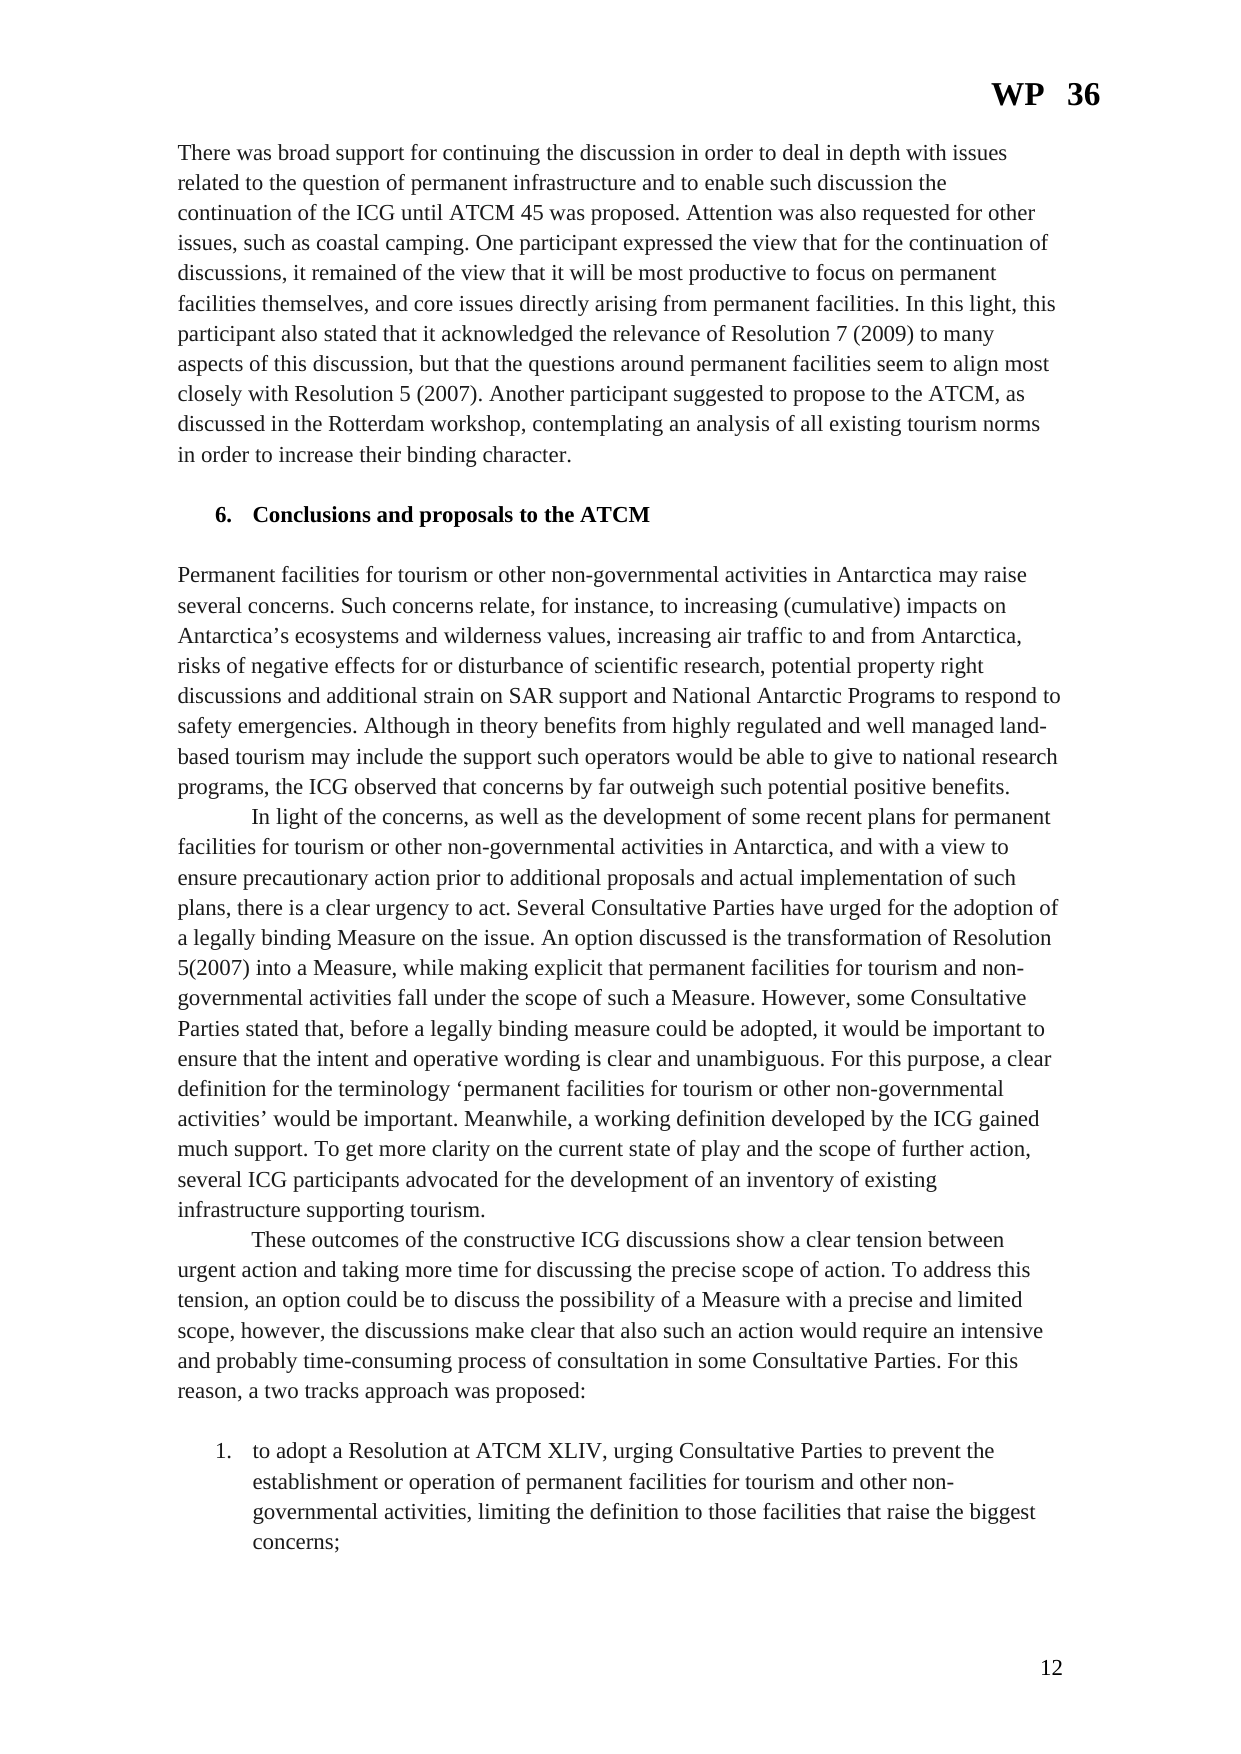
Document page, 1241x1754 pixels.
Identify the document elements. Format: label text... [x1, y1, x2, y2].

list to adopt a Resolution at ATCM XLIV, urging Consultative Parties to prevent the establishment or operation of permanent facilities for tourism and other non-governmental activities, limiting the definition to those facilities that raise the biggest concerns; [215, 1437, 1063, 1554]
text These outcomes of the constructive ICG discussions show a clear tension between urgent action and taking more time for discussing the precise scope of action. To address this tension, an option could be to discuss the possibility of a Measure with a precise and limited scope, however, the discussions make clear that also such an action would require an intensive and probably time-consuming process of consultation in some Consultative Parties. For this reason, a two tracks approach was proposed: [177, 1226, 1063, 1403]
text In light of the concerns, as well as the development of some recent plans for permanent facilities for tourism or other non-governmental activities in Antarctica, and with a view to ensure precautionary action prior to additional proposals and actual implementation of such plans, there is a clear urgency to act. Several Consultative Parties have urged for the adoption of a legally binding Measure on the issue. An option discussed is the transformation of Resolution 5(2007) into a Measure, while making explicit that permanent facilities for tourism and non-governmental activities fall under the scope of such a Measure. However, some Consultative Parties stated that, before a legally binding measure could be adopted, it would be important to ensure that the intent and operative wording is clear and unambiguous. For this purpose, a clear definition for the terminology ‘permanent facilities for tourism or other non-governmental activities’ would be important. Meanwhile, a working definition developed by the ICG gained much support. To get more clarity on the current state of play and the scope of further action, several ICG participants advocated for the development of an inventory of existing infrastructure supporting tourism. [177, 803, 1063, 1222]
list Conclusions and proposals to the ATCM [215, 501, 1063, 527]
text Permanent facilities for tourism or other non-governmental activities in Antarctica may raise several concerns. Such concerns relate, for instance, to increasing (cumulative) impacts on Antarctica’s ecosystems and wilderness values, increasing air traffic to and from Antarctica, risks of negative effects for or disturbance of scientific research, potential property right discussions and additional strain on SAR support and National Antarctic Programs to respond to safety emergencies. Although in theory benefits from highly regulated and well managed land-based tourism may include the support such operators would be able to give to national research programs, the ICG observed that concerns by far outweigh such potential positive benefits. [177, 561, 1063, 799]
text There was broad support for continuing the discussion in order to deal in depth with issues related to the question of permanent infrastructure and to enable such discussion the continuation of the ICG until ATCM 45 was proposed. Attention was also requested for other issues, such as coastal camping. One participant expressed the view that for the continuation of discussions, it remained of the view that it will be most productive to focus on permanent facilities themselves, and core issues directly arising from permanent facilities. In this light, this participant also stated that it acknowledged the relevance of Resolution 7 (2009) to many aspects of this discussion, but that the questions around permanent facilities seem to align most closely with Resolution 5 (2007). Another participant suggested to propose to the ATCM, as discussed in the Rotterdam workshop, contemplating an analysis of all existing tourism norms in order to increase their binding character. [177, 138, 1063, 467]
